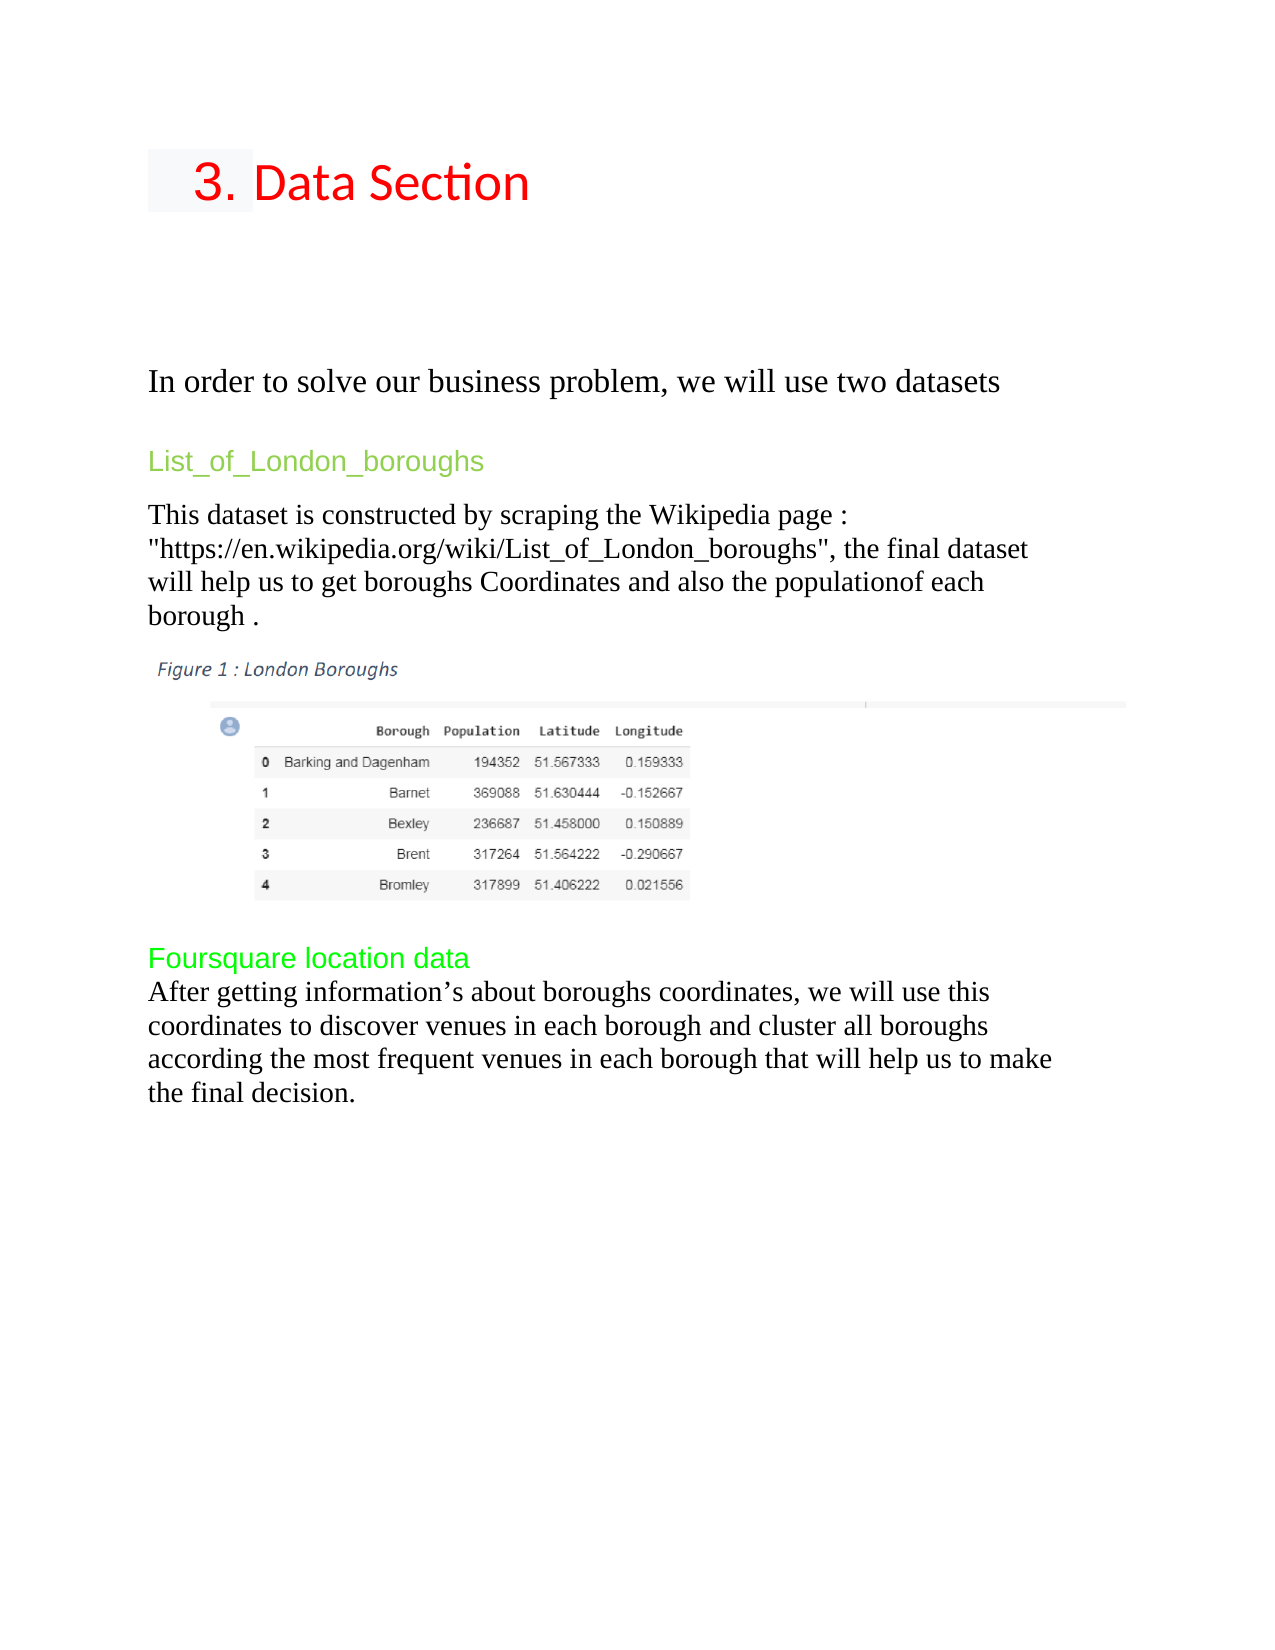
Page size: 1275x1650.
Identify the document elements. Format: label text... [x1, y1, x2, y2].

list In order to solve our business problem, we will use two datasets [148, 362, 1127, 400]
picture [147, 650, 1127, 922]
text the final decision. [148, 1075, 1127, 1108]
text This dataset is constructed by scraping the Wikipedia page : [148, 497, 1127, 531]
text borough . [148, 598, 1127, 631]
list List_of_London_boroughs [148, 444, 1127, 478]
text according the most frequent venues in each borough that will help us to make [148, 1041, 1127, 1075]
text After getting information’s about boroughs coordinates, we will use this [148, 974, 1127, 1008]
text will help us to get boroughs Coordinates and also the populationof each [148, 564, 1127, 598]
text Foursquare location data [148, 941, 1127, 974]
list 3. Data Section [148, 148, 1127, 214]
text coordinates to discover venues in each borough and cluster all boroughs [148, 1008, 1127, 1041]
text "https://en.wikipedia.org/wiki/List_of_London_boroughs", the final dataset [148, 531, 1127, 564]
